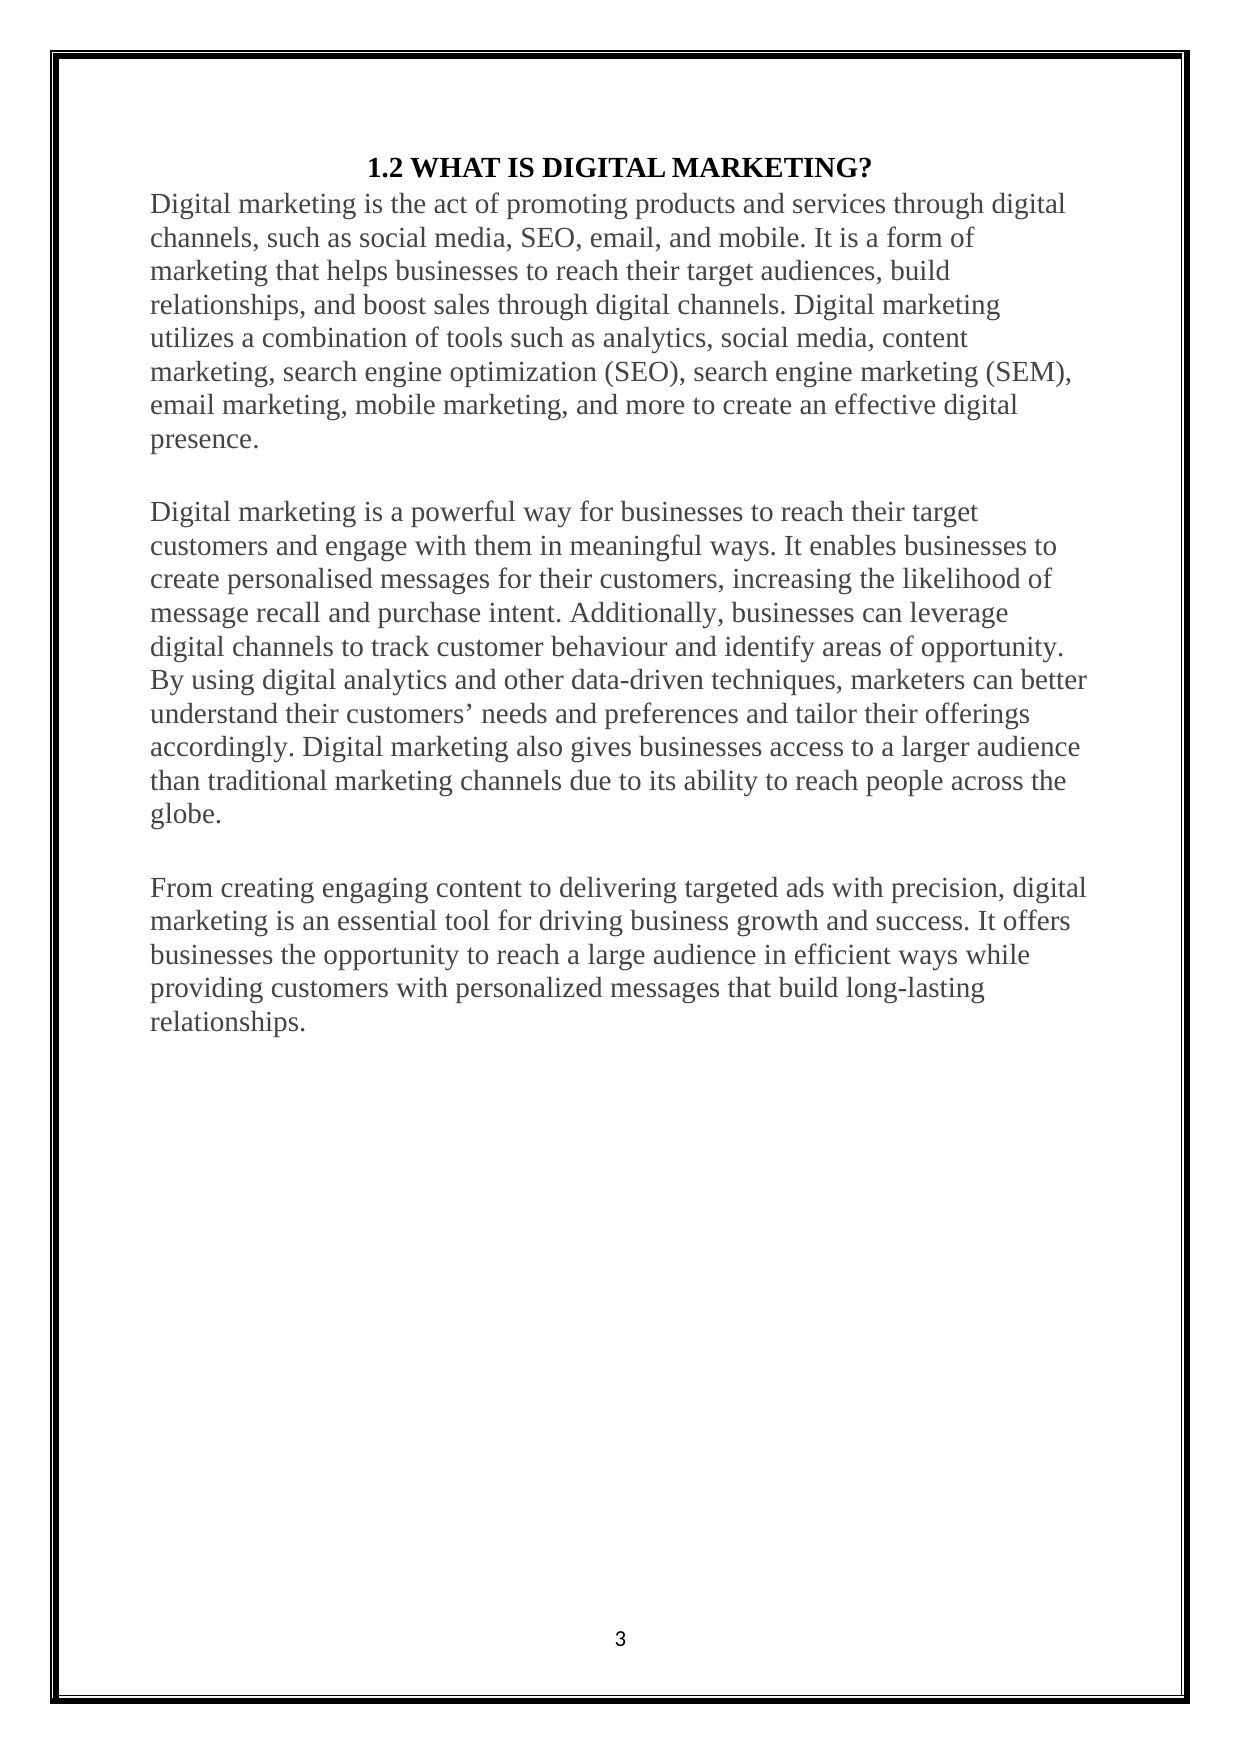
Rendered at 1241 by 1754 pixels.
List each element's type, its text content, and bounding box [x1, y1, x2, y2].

text From creating engaging content to delivering targeted ads with precision, digital marketing is an essential tool for driving business growth and success. It offers businesses the opportunity to reach a large audience in efficient ways while providing customers with personalized messages that build long-lasting relationships. [150, 870, 1090, 1038]
text Digital marketing is the act of promoting products and services through digital channels, such as social media, SEO, email, and mobile. It is a form of marketing that helps businesses to reach their target audiences, build relationships, and boost sales through digital channels. Digital marketing utilizes a combination of tools such as analytics, social media, content marketing, search engine optimization (SEO), search engine marketing (SEM), email marketing, mobile marketing, and more to create an effective digital presence. [150, 186, 1090, 454]
text 1.2 WHAT IS DIGITAL MARKETING? [150, 150, 1090, 183]
text Digital marketing is a powerful way for businesses to reach their target customers and engage with them in meaningful ways. It enables businesses to create personalised messages for their customers, increasing the likelihood of message recall and purchase intent. Additionally, businesses can leverage digital channels to track customer behaviour and identify areas of opportunity. By using digital analytics and other data-driven techniques, marketers can better understand their customers’ needs and preferences and tailor their offerings accordingly. Digital marketing also gives businesses access to a larger audience than traditional marketing channels due to its ability to reach people across the globe. [150, 494, 1090, 830]
